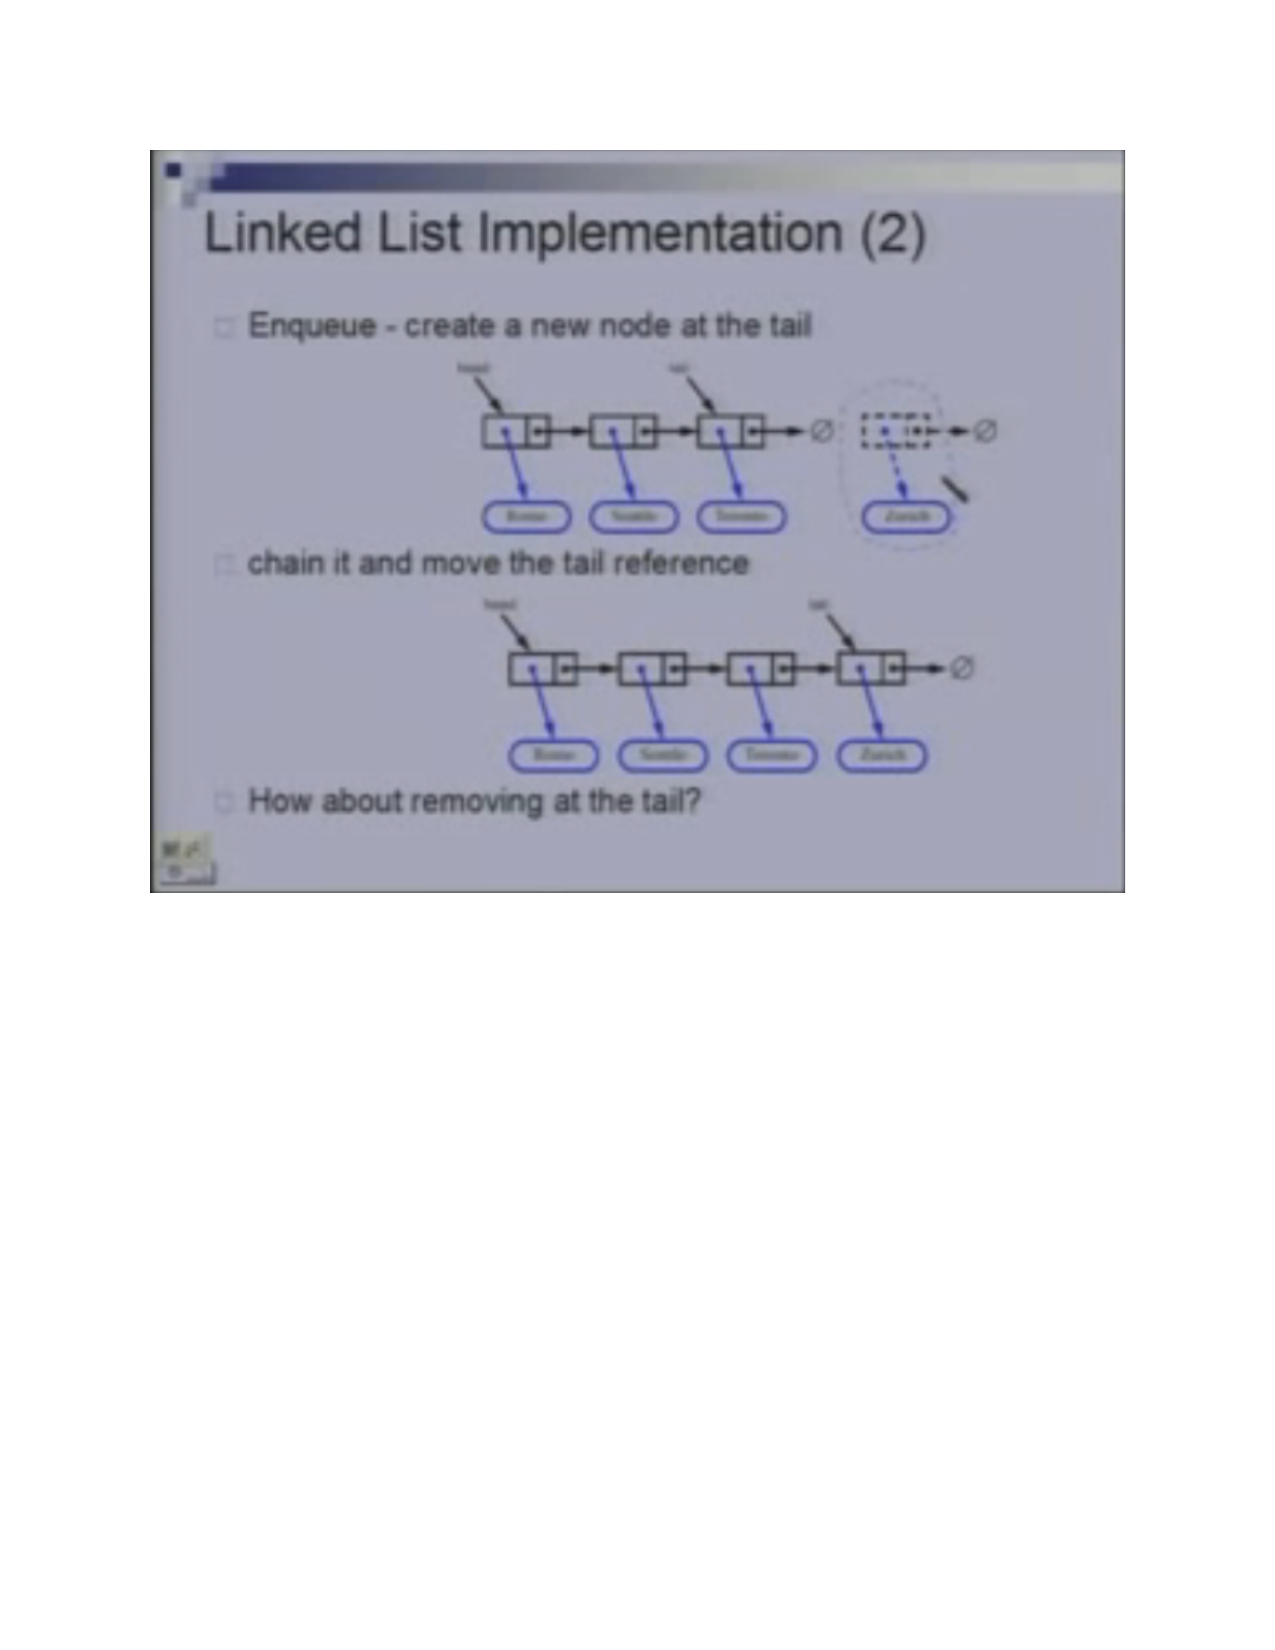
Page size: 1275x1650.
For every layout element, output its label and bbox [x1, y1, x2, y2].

picture [150, 150, 1125, 893]
